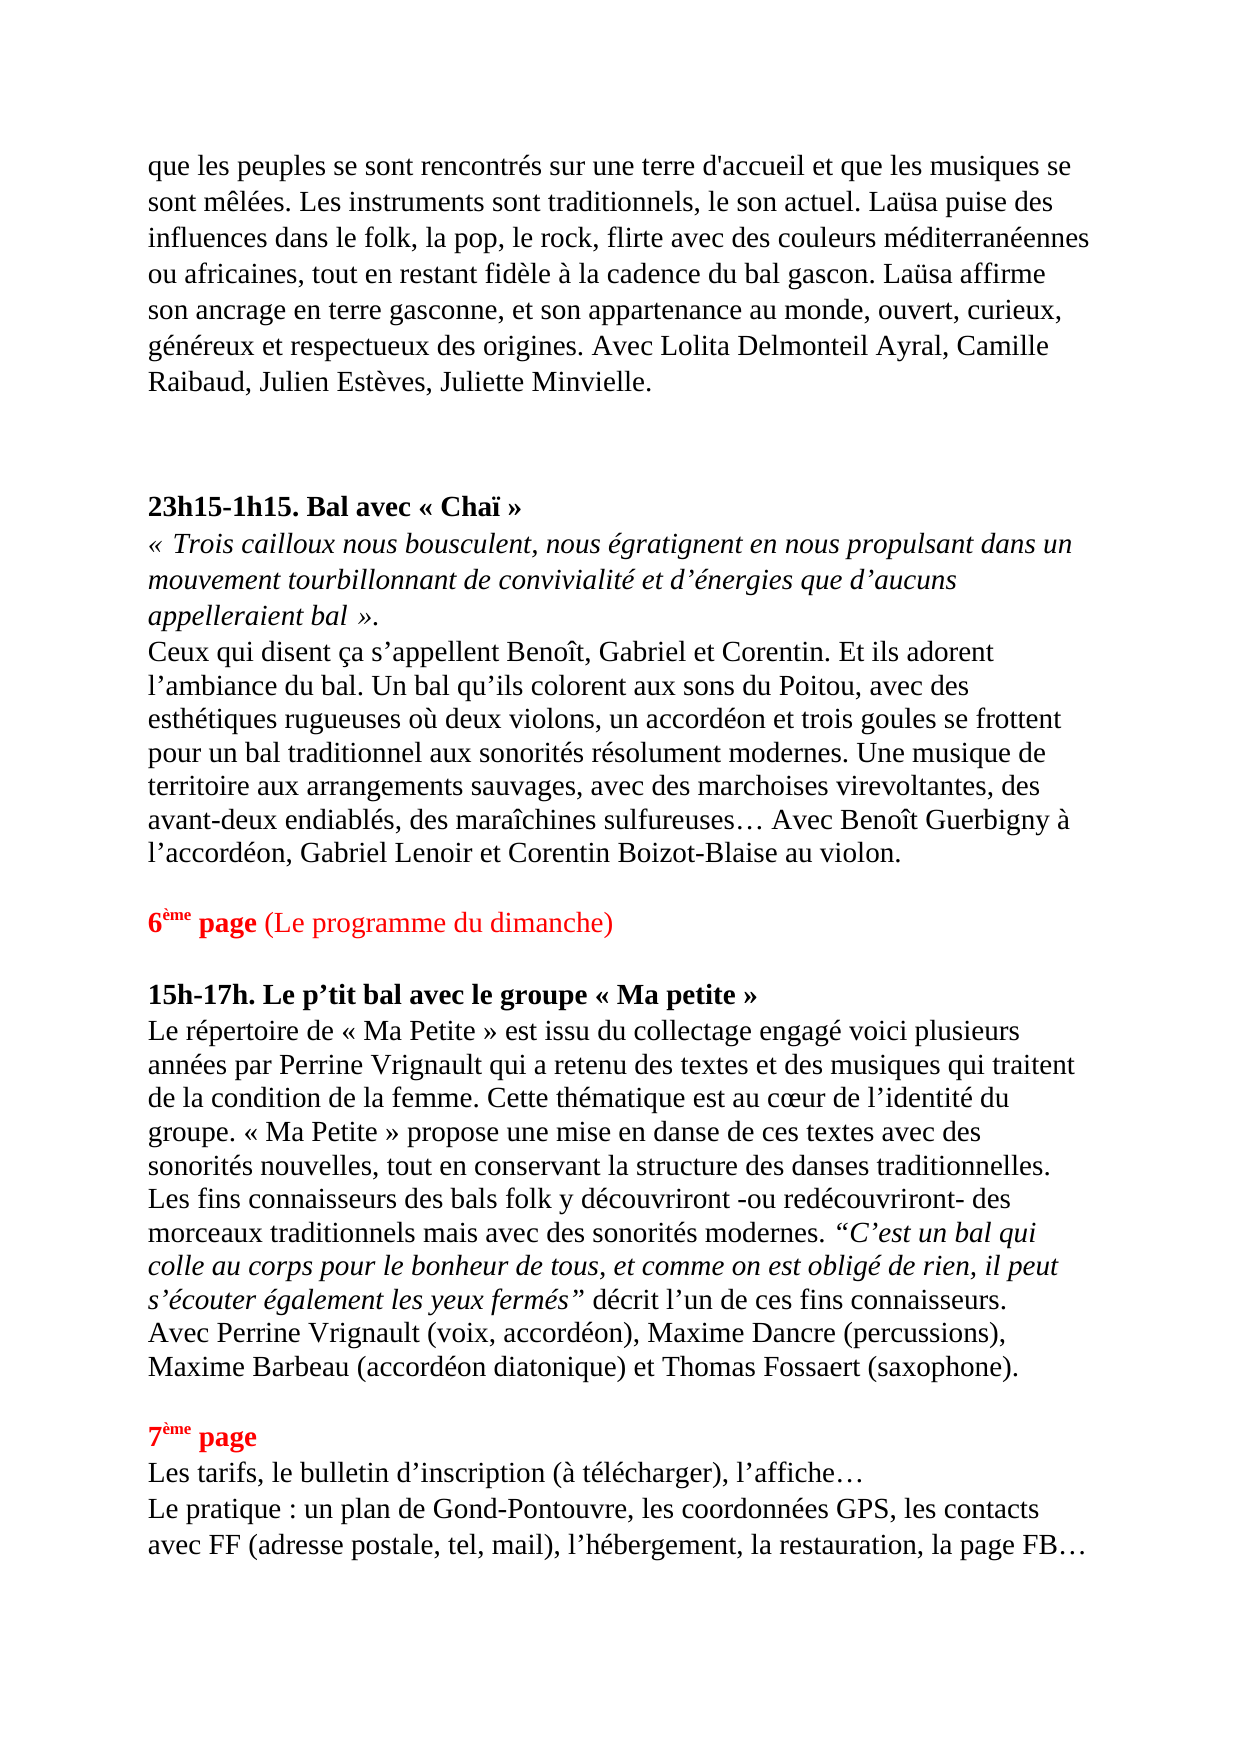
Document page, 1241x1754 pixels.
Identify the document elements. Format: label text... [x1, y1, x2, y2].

text 7ème page [148, 1419, 1093, 1452]
text 23h15-1h15. Bal avec « Chaï » [148, 489, 1093, 523]
text Avec Perrine Vrignault (voix, accordéon), Maxime Dancre (percussions), Maxime Barbeau (accordéon diatonique) et Thomas Fossaert (saxophone). [148, 1315, 1093, 1382]
text « Trois cailloux nous bousculent, nous égratignent en nous propulsant dans un mouvement tourbillonnant de convivialité et d’énergies que d’aucuns appelleraient bal ». [148, 526, 1093, 632]
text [148, 148, 1093, 398]
text Le répertoire de « Ma Petite » est issu du collectage engagé voici plusieurs années par Perrine Vrignault qui a retenu des textes et des musiques qui traitent de la condition de la femme. Cette thématique est au cœur de l’identité du groupe. « Ma Petite » propose une mise en danse de ces textes avec des sonorités nouvelles, tout en conservant la structure des danses traditionnelles. Les fins connaisseurs des bals folk y découvriront -ou redécouvriront- des morceaux traditionnels mais avec des sonorités modernes. “C’est un bal qui colle au corps pour le bonheur de tous, et comme on est obligé de rien, il peut s’écouter également les yeux fermés” décrit l’un de ces fins connaisseurs. [148, 1013, 1093, 1315]
text 15h-17h. Le p’tit bal avec le groupe « Ma petite » [148, 977, 1093, 1011]
text 6ème page (Le programme du dimanche) [148, 905, 1093, 939]
text Le pratique : un plan de Gond-Pontouvre, les coordonnées GPS, les contacts avec FF (adresse postale, tel, mail), l’hébergement, la restauration, la page FB… [148, 1491, 1093, 1561]
text Ceux qui disent ça s’appellent Benoît, Gabriel et Corentin. Et ils adorent l’ambiance du bal. Un bal qu’ils colorent aux sons du Poitou, avec des esthétiques rugueuses où deux violons, un accordéon et trois goules se frottent pour un bal traditionnel aux sonorités résolument modernes. Une musique de territoire aux arrangements sauvages, avec des marchoises virevoltantes, des avant-deux endiablés, des maraîchines sulfureuses… Avec Benoît Guerbigny à l’accordéon, Gabriel Lenoir et Corentin Boizot-Blaise au violon. [148, 634, 1093, 869]
text Les tarifs, le bulletin d’inscription (à télécharger), l’affiche… [148, 1455, 1093, 1488]
